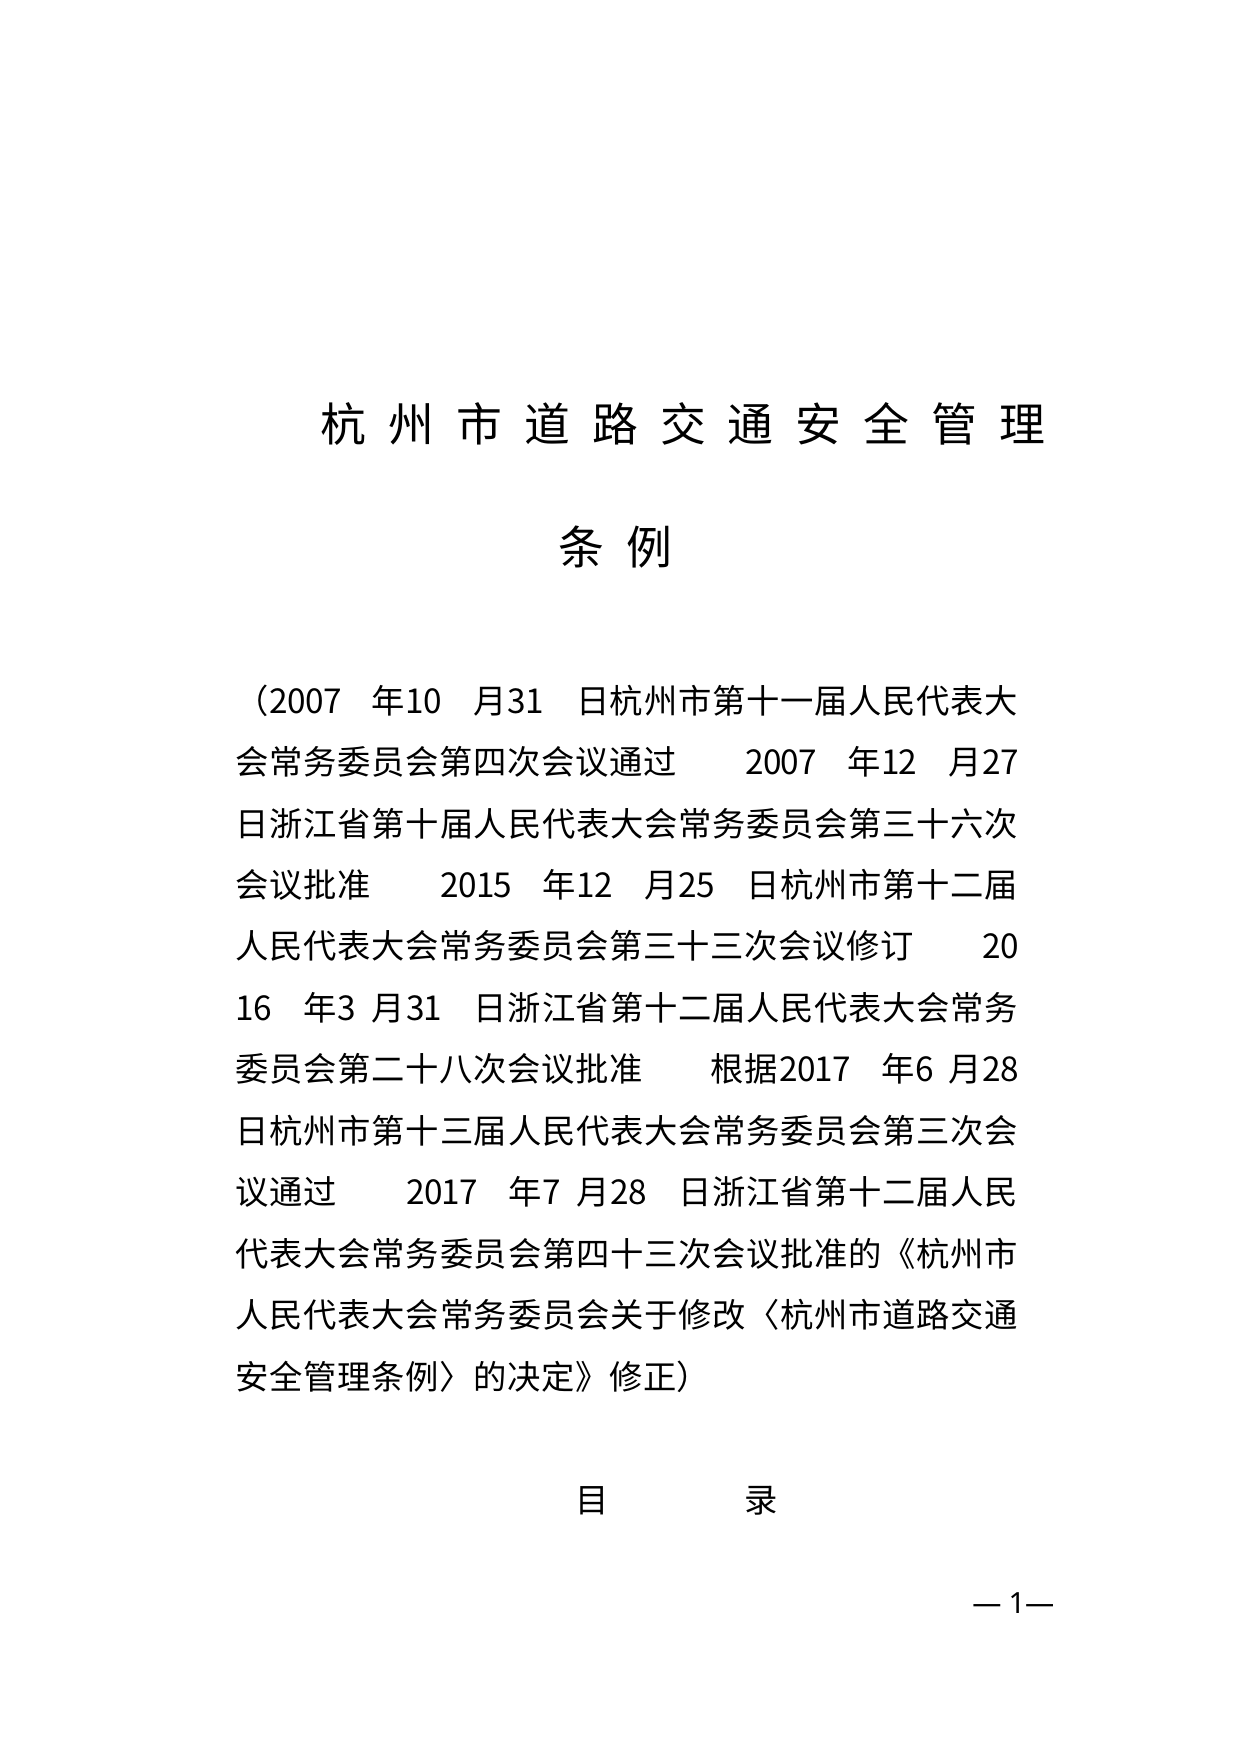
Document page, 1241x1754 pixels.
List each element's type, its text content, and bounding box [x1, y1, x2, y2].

text 目 录 [168, 1467, 1084, 1528]
text （2007年10月31日杭州市第十一届人民代表大会常务委员会第四次会议通过 2007年12月27日浙江省第十届人民代表大会常务委员会第三十六次会议批准 2015年12月25日杭州市第十二届人民代表大会常务委员会第三十三次会议修订 2016年3月31日浙江省第十二届人民代表大会常务委员会第二十八次会议批准 根据2017年6月28日杭州市第十三届人民代表大会常务委员会第三次会议通过 2017年7月28日浙江省第十二届人民代表大会常务委员会第四十三次会议批准的《杭州市人民代表大会常务委员会关于修改〈杭州市道路交通安全管理条例〉的决定》修正） [233, 668, 1019, 1405]
text 杭州市道路交通安全管理条例 [168, 361, 1084, 606]
